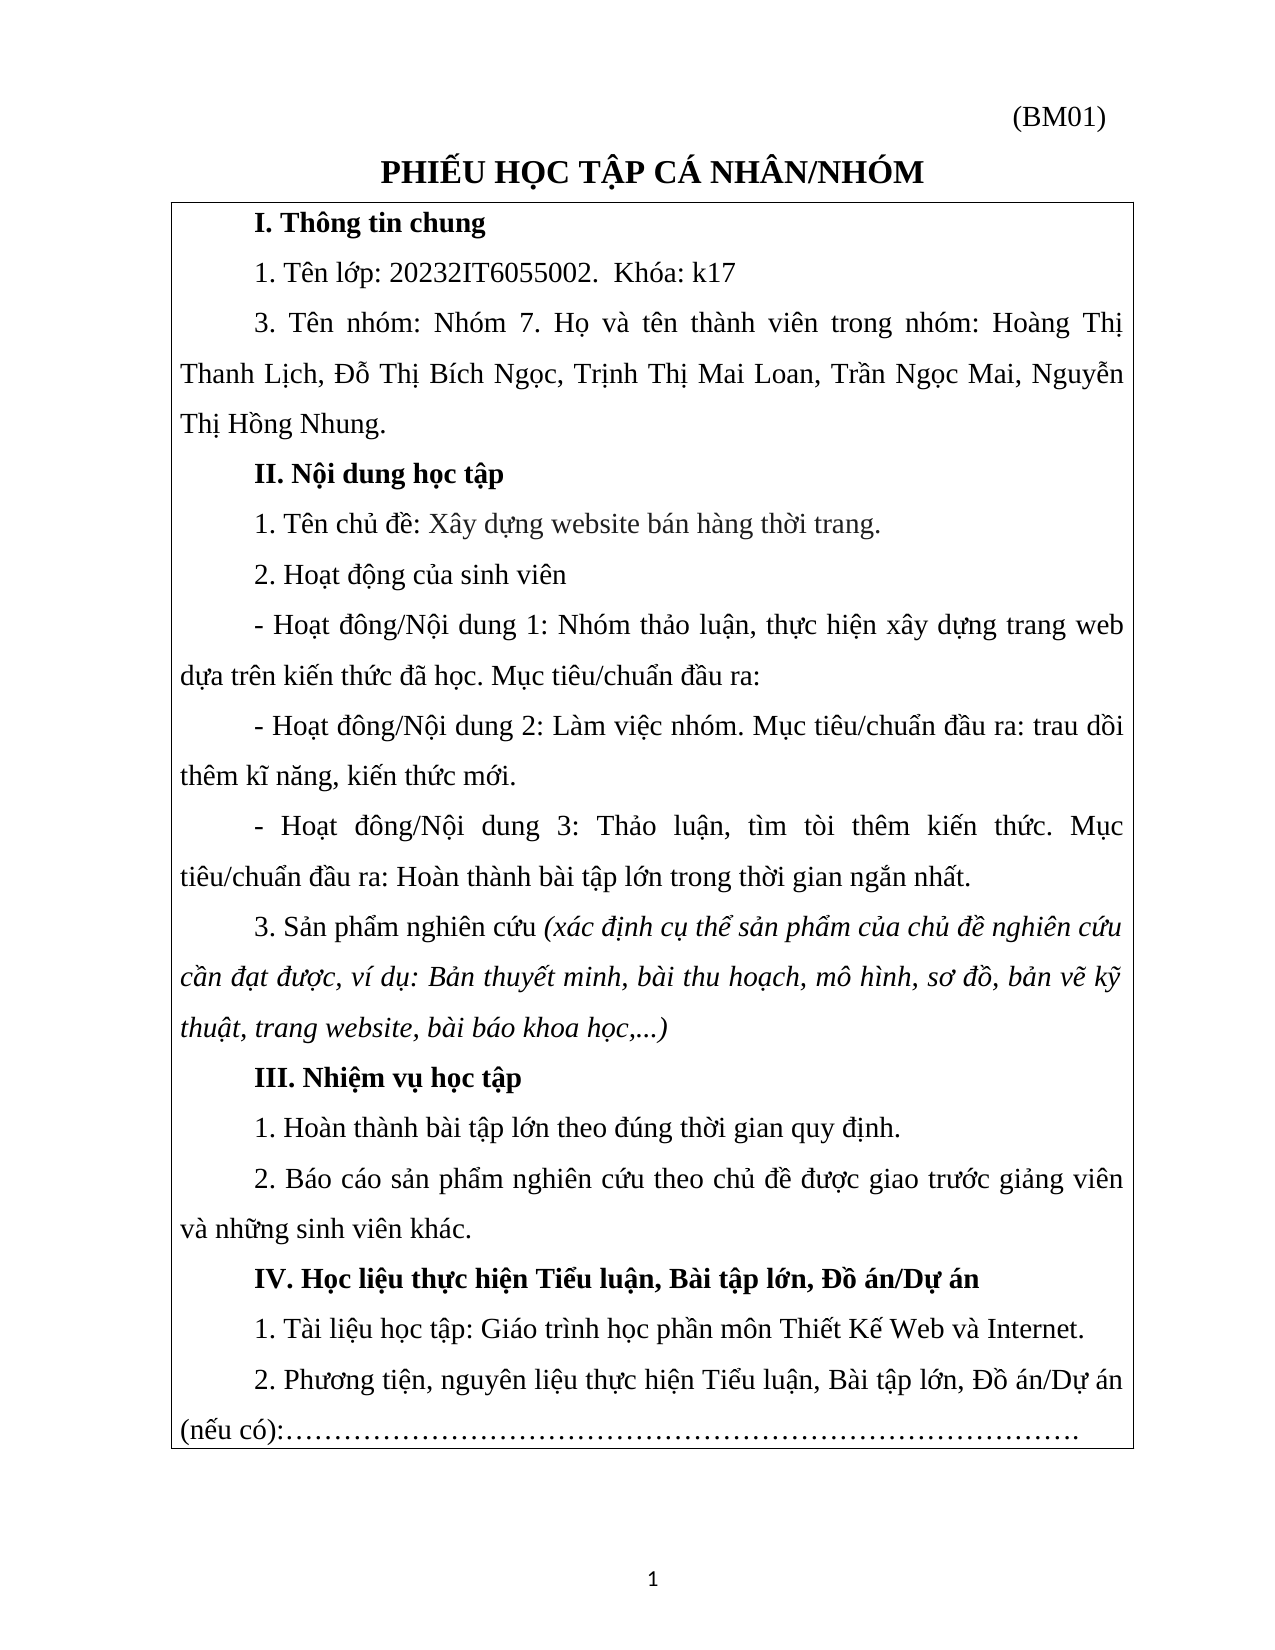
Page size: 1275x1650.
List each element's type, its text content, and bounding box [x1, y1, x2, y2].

text PHIẾU HỌC TẬP CÁ NHÂN/NHÓM [180, 152, 1125, 190]
text 2. Phương tiện, nguyên liệu thực hiện Tiểu luận, Bài tập lớn, Đồ án/Dự án (nếu có):………………………………………………………………………. [172, 1359, 1133, 1448]
text 1. Tên chủ đề: Xây dựng website bán hàng thời trang. [172, 503, 1133, 540]
text 1. Tài liệu học tập: Giáo trình học phần môn Thiết Kế Web và Internet. [172, 1308, 1133, 1345]
text III. Nhiệm vụ học tập [172, 1057, 1133, 1094]
text 1. Hoàn thành bài tập lớn theo đúng thời gian quy định. [172, 1107, 1133, 1144]
text 1. Tên lớp: 20232IT6055002. Khóa: k17 [172, 252, 1133, 289]
text II. Nội dung học tập [172, 453, 1133, 490]
text 2. Hoạt động của sinh viên [172, 554, 1133, 591]
text - Hoạt đông/Nội dung 1: Nhóm thảo luận, thực hiện xây dựng trang web dựa trên kiến thức đã học. Mục tiêu/chuẩn đầu ra: [172, 604, 1133, 691]
text 3. Sản phẩm nghiên cứu (xác định cụ thể sản phẩm của chủ đề nghiên cứu cần đạt được, ví dụ: Bản thuyết minh, bài thu hoạch, mô hình, sơ đồ, bản vẽ kỹ thuật, trang website, bài báo khoa học,...) [172, 906, 1133, 1043]
text (BM01) [930, 99, 1125, 133]
text 2. Báo cáo sản phẩm nghiên cứu theo chủ đề được giao trước giảng viên và những sinh viên khác. [172, 1158, 1133, 1244]
text - Hoạt đông/Nội dung 3: Thảo luận, tìm tòi thêm kiến thức. Mục tiêu/chuẩn đầu ra: Hoàn thành bài tập lớn trong thời gian ngắn nhất. [172, 805, 1133, 892]
text - Hoạt đông/Nội dung 2: Làm việc nhóm. Mục tiêu/chuẩn đầu ra: trau dồi thêm kĩ năng, kiến thức mới. [172, 705, 1133, 792]
text 3. Tên nhóm: Nhóm 7. Họ và tên thành viên trong nhóm: Hoàng Thị Thanh Lịch, Đỗ Thị Bích Ngọc, Trịnh Thị Mai Loan, Trần Ngọc Mai, Nguyễn Thị Hồng Nhung. [172, 302, 1133, 439]
text IV. Học liệu thực hiện Tiểu luận, Bài tập lớn, Đồ án/Dự án [172, 1258, 1133, 1295]
text I. Thông tin chung [172, 203, 1133, 238]
